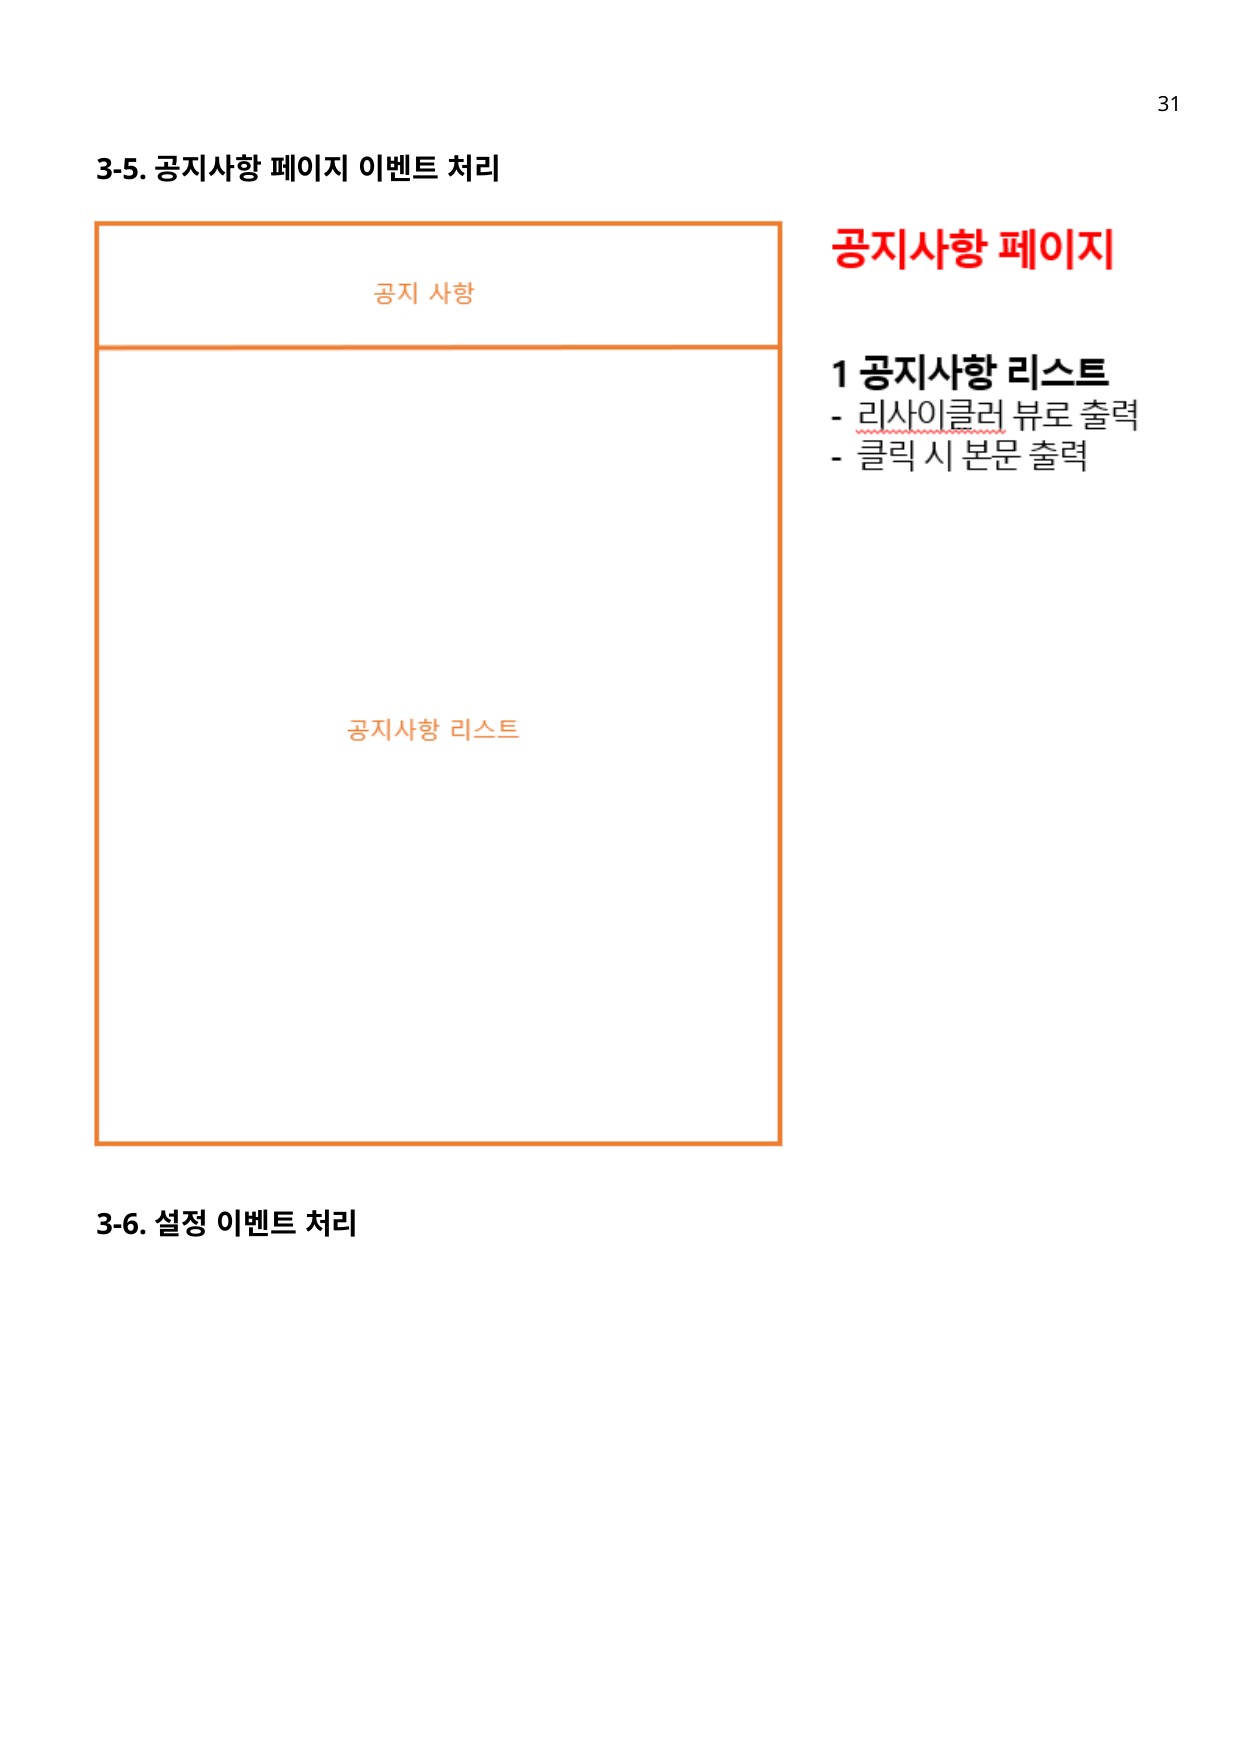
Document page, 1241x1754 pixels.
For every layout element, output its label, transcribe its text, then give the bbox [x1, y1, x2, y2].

picture [79, 187, 1161, 1173]
subtitle 3-6. 설정 이벤트 처리 [96, 1201, 1181, 1243]
subtitle 3-5. 공지사항 페이지 이벤트 처리 [96, 146, 1181, 188]
